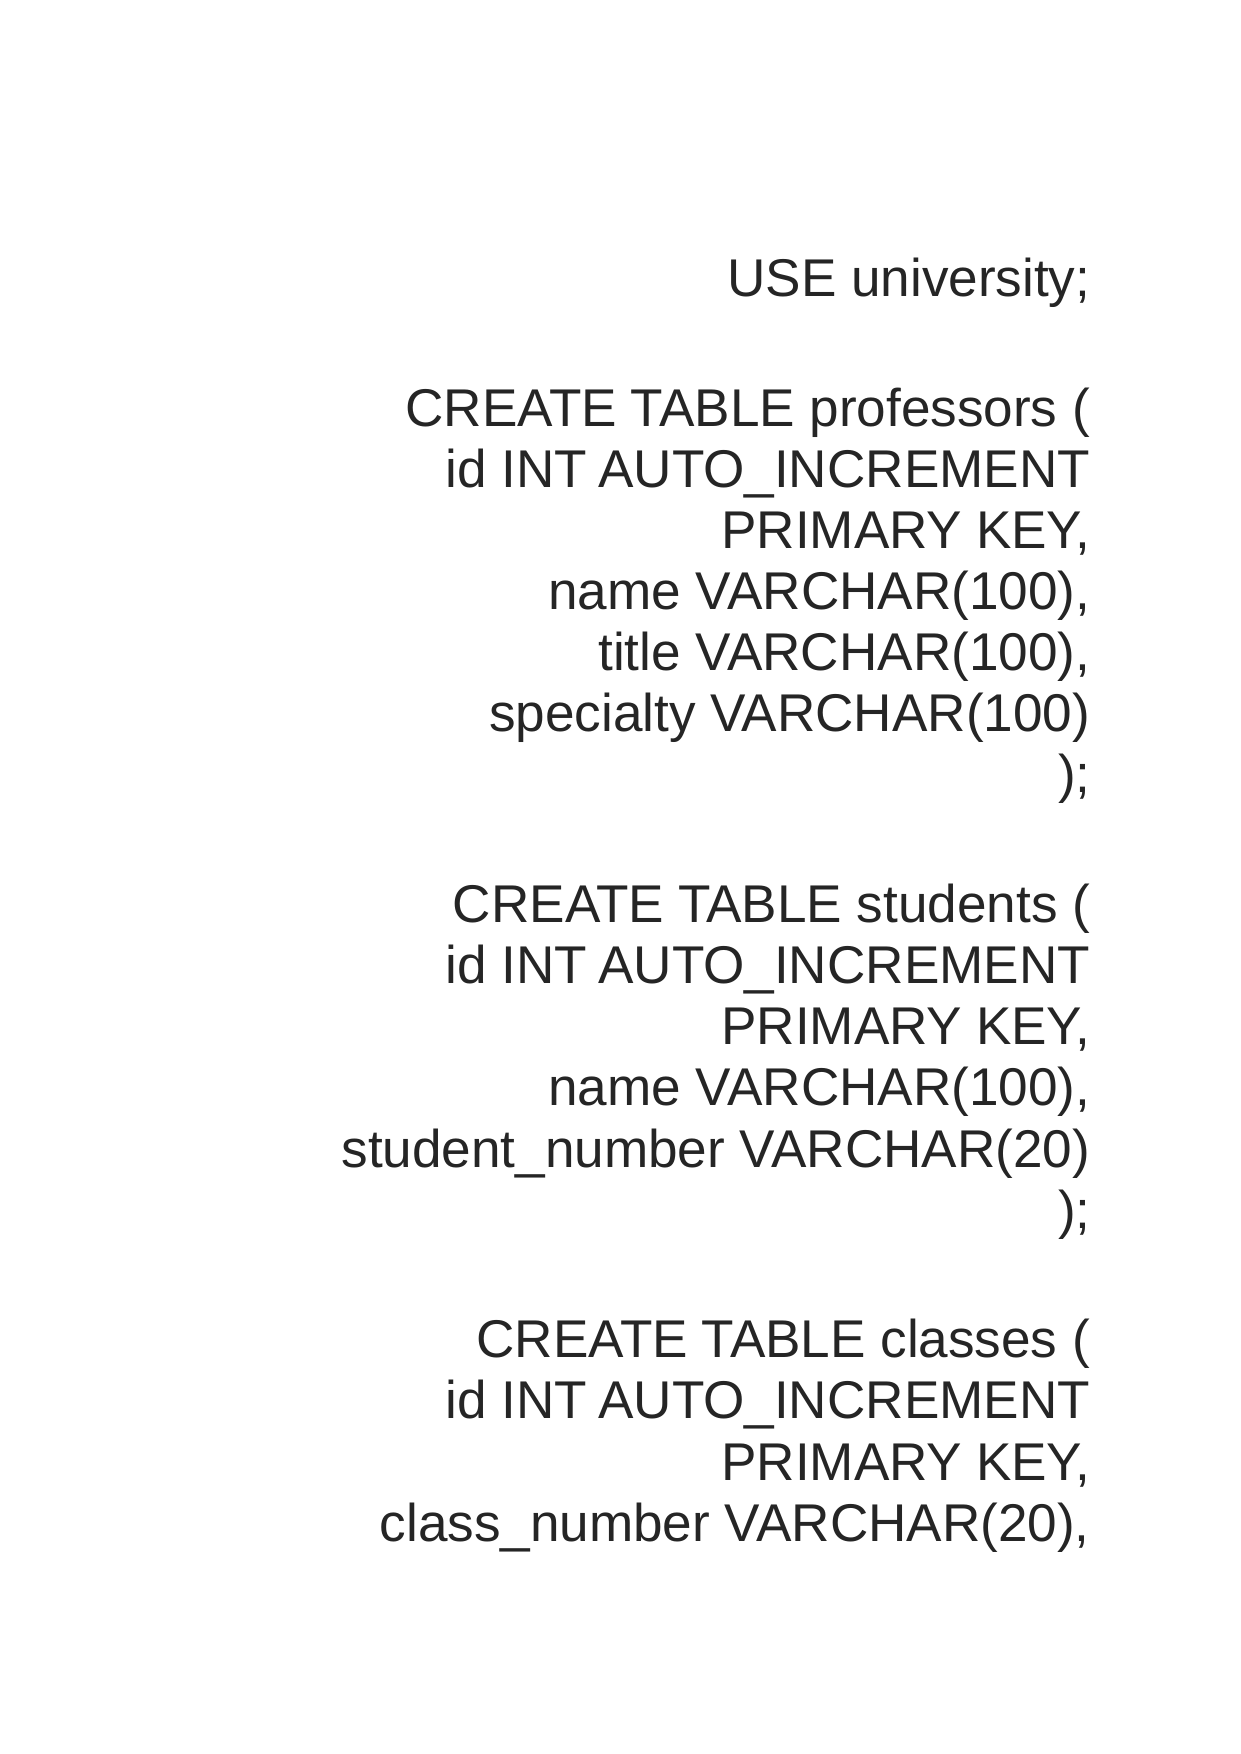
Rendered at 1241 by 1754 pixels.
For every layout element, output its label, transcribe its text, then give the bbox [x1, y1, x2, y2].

text student_number VARCHAR(20) [150, 1123, 1090, 1184]
text ); [150, 749, 1090, 810]
text ); [150, 1184, 1090, 1245]
text CREATE TABLE professors ( [150, 382, 1090, 443]
text id INT AUTO_INCREMENT PRIMARY KEY, [150, 940, 1090, 1062]
text CREATE TABLE students ( [150, 878, 1090, 940]
text specialty VARCHAR(100) [150, 688, 1090, 749]
text name VARCHAR(100), [150, 566, 1090, 627]
text title VARCHAR(100), [150, 627, 1090, 688]
text name VARCHAR(100), [150, 1062, 1090, 1123]
text id INT AUTO_INCREMENT PRIMARY KEY, [150, 1375, 1090, 1497]
text class_number VARCHAR(20), [150, 1497, 1090, 1558]
text id INT AUTO_INCREMENT PRIMARY KEY, [150, 443, 1090, 566]
text USE university; [150, 252, 1090, 314]
text CREATE TABLE classes ( [150, 1314, 1090, 1375]
